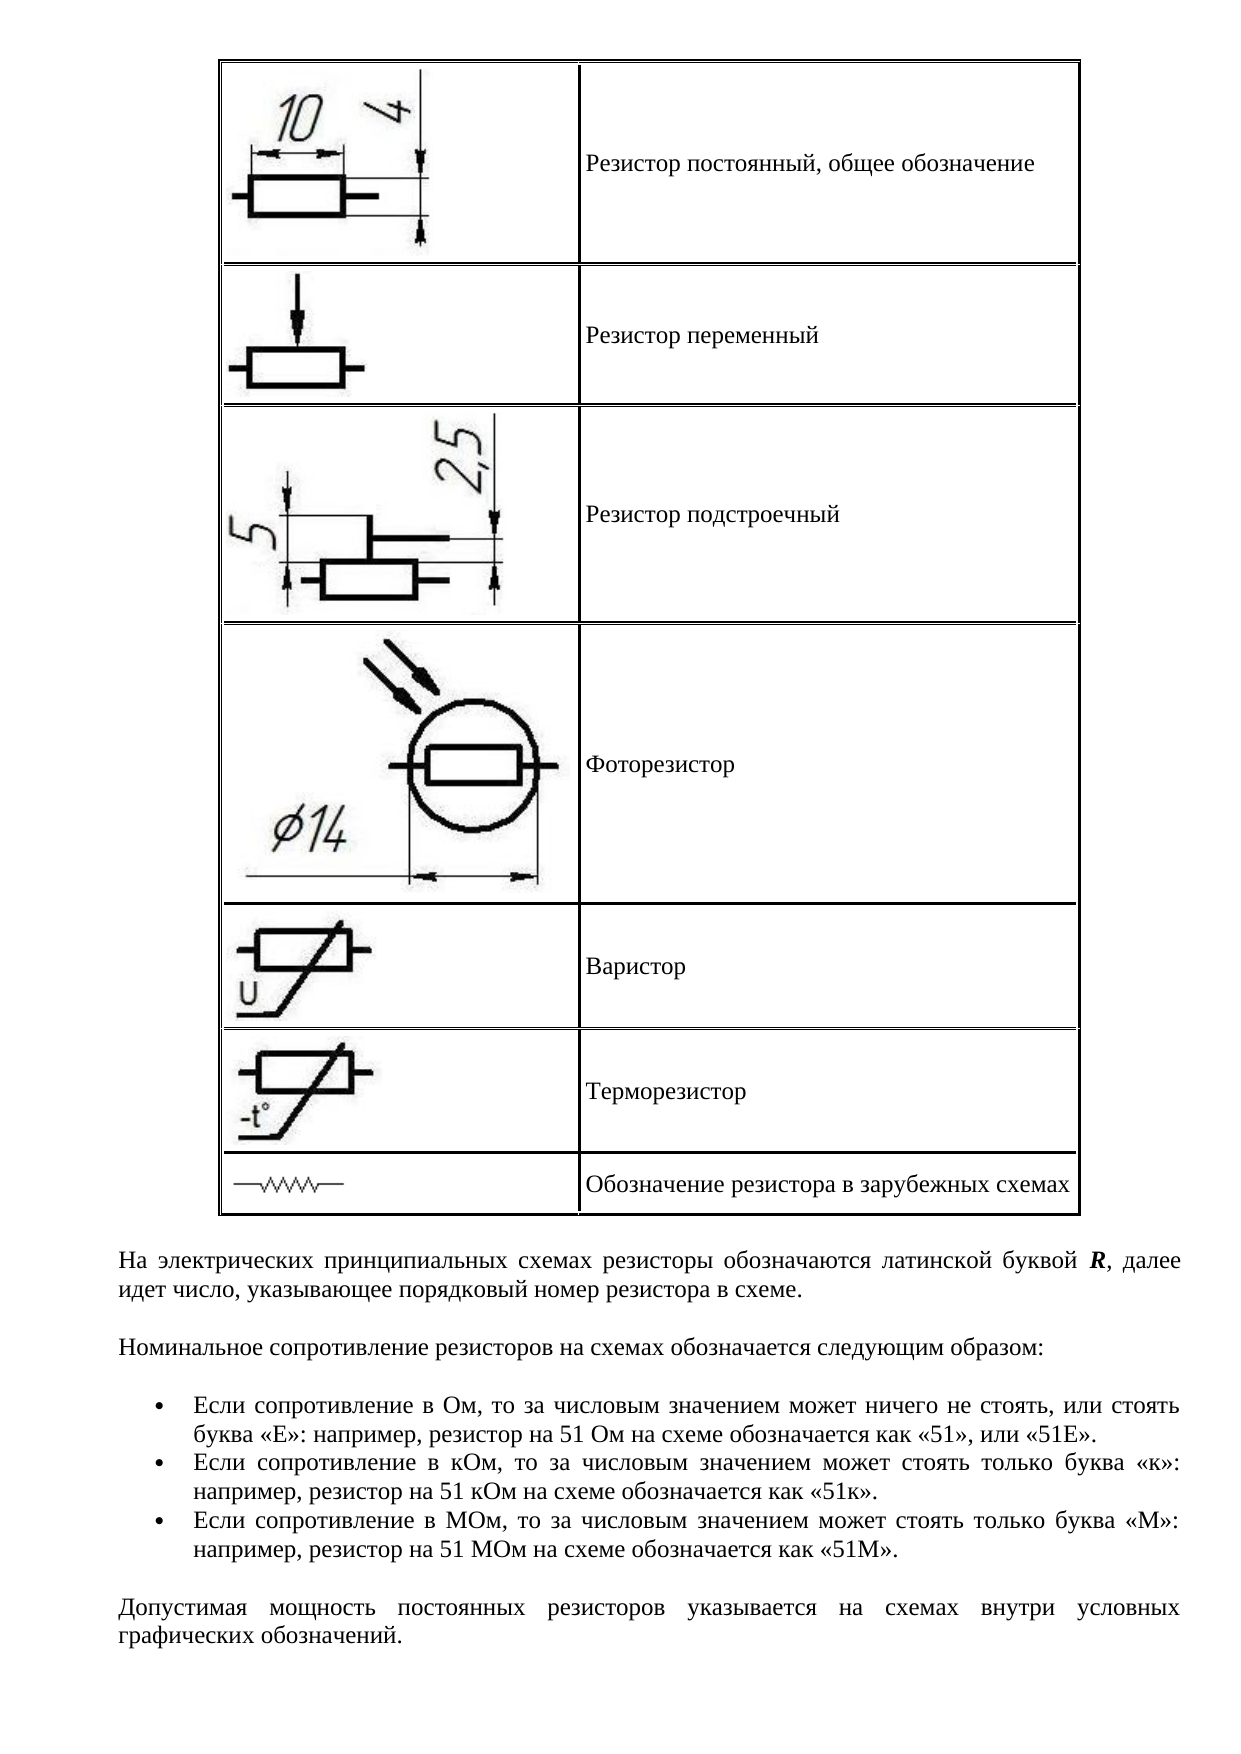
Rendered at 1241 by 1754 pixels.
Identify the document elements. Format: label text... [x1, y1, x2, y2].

table_cell [222, 1151, 579, 1213]
table_cell Терморезистор [581, 1026, 1079, 1151]
table_cell Обозначение резистора в зарубежных схемах [579, 1151, 1078, 1213]
picture [226, 1160, 352, 1207]
picture [226, 630, 570, 896]
text Допустимая мощность постоянных резисторов указывается на схемах внутри условных графических обозначений. [118, 1592, 1181, 1649]
picture [226, 412, 508, 615]
text Номинальное сопротивление резисторов на схемах обозначается следующим образом: [118, 1332, 1181, 1361]
table_cell [222, 621, 578, 902]
picture [226, 271, 368, 397]
table_cell Резистор подстроечный [581, 403, 1079, 621]
list Если сопротивление в Ом, то за числовым значением может ничего не стоять, или стоять буква «Е»: например, резистор на 51 Ом на схеме обозначается как «51», или «51Е». [156, 1390, 1181, 1447]
text На электрических принципиальных схемах резисторы обозначаются латинской буквой R, далее идет число, указывающее порядковый номер резистора в схеме. [118, 1245, 1181, 1303]
table_cell [222, 403, 578, 621]
table_cell Фоторезистор [581, 621, 1079, 902]
table_cell Резистор переменный [581, 262, 1079, 403]
table_header [222, 61, 579, 262]
table_cell [222, 262, 578, 403]
table_header Резистор постоянный, общее обозначение [579, 63, 1078, 262]
list Если сопротивление в МОм, то за числовым значением может стоять только буква «М»: например, резистор на 51 МОм на схеме обозначается как «51М». [156, 1505, 1181, 1562]
table_cell [222, 1026, 578, 1151]
table_cell Варистор [581, 902, 1078, 1026]
picture [226, 1036, 383, 1145]
table_cell [222, 902, 578, 1026]
list Если сопротивление в кОм, то за числовым значением может стоять только буква «к»: например, резистор на 51 кОм на схеме обозначается как «51к». [156, 1447, 1181, 1505]
picture [226, 68, 434, 256]
picture [226, 911, 383, 1021]
